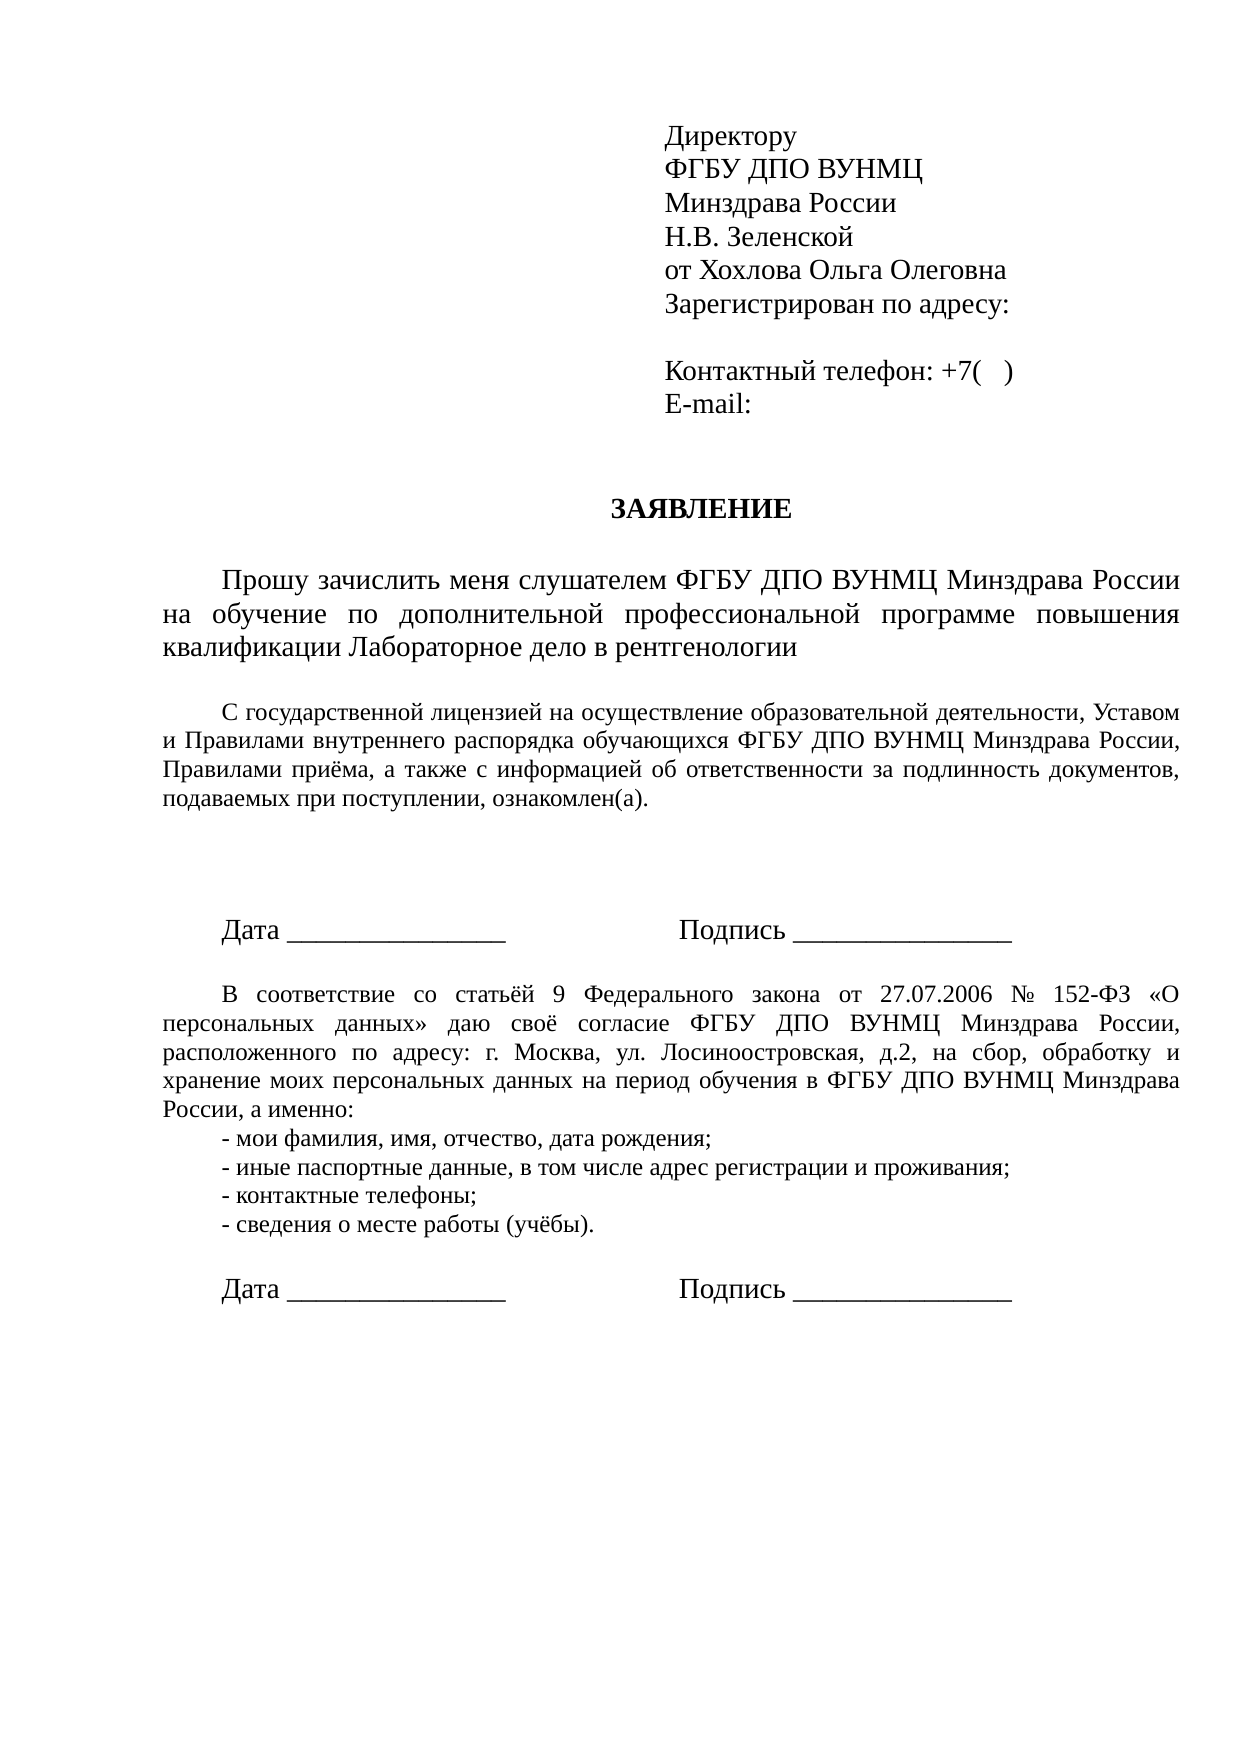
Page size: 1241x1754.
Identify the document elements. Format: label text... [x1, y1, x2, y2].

text Минздрава России [664, 185, 1181, 219]
text С государственной лицензией на осуществление образовательной деятельности, Уставом и Правилами внутреннего распорядка обучающихся ФГБУ ДПО ВУНМЦ Минздрава России, Правилами приёма, а также с информацией об ответственности за подлинность документов, подаваемых при поступлении, ознакомлен(а). [162, 697, 1181, 812]
text Директору [664, 118, 1181, 152]
text E-mail: [635, 386, 1181, 420]
text - мои фамилия, имя, отчество, дата рождения; [162, 1123, 1181, 1152]
text - сведения о месте работы (учёбы). [162, 1209, 1181, 1238]
text от Хохлова Ольга Олеговна [635, 252, 1181, 286]
text ЗАЯВЛЕНИЕ [162, 491, 1181, 525]
text Прошу зачислить меня слушателем ФГБУ ДПО ВУНМЦ Минздрава России на обучение по дополнительной профессиональной программе повышения квалификации Лабораторное дело в рентгенологии [162, 562, 1181, 663]
text В соответствие со статьёй 9 Федерального закона от 27.07.2006 № 152-ФЗ «О персональных данных» даю своё согласие ФГБУ ДПО ВУНМЦ Минздрава России, расположенного по адресу: г. Москва, ул. Лосиноостровская, д.2, на сбор, обработку и хранение моих персональных данных на период обучения в ФГБУ ДПО ВУНМЦ Минздрава России, а именно: [162, 979, 1181, 1123]
text - контактные телефоны; [162, 1181, 1181, 1209]
text Н.В. Зеленской [664, 219, 1181, 252]
text Дата _______________ Подпись _______________ [162, 1272, 1181, 1305]
text ФГБУ ДПО ВУНМЦ [664, 152, 1181, 185]
text - иные паспортные данные, в том числе адрес регистрации и проживания; [162, 1152, 1181, 1181]
text Дата _______________ Подпись _______________ [162, 912, 1181, 946]
text Контактный телефон: +7( ) [635, 353, 1181, 386]
text Зарегистрирован по адресу: [635, 286, 1181, 319]
